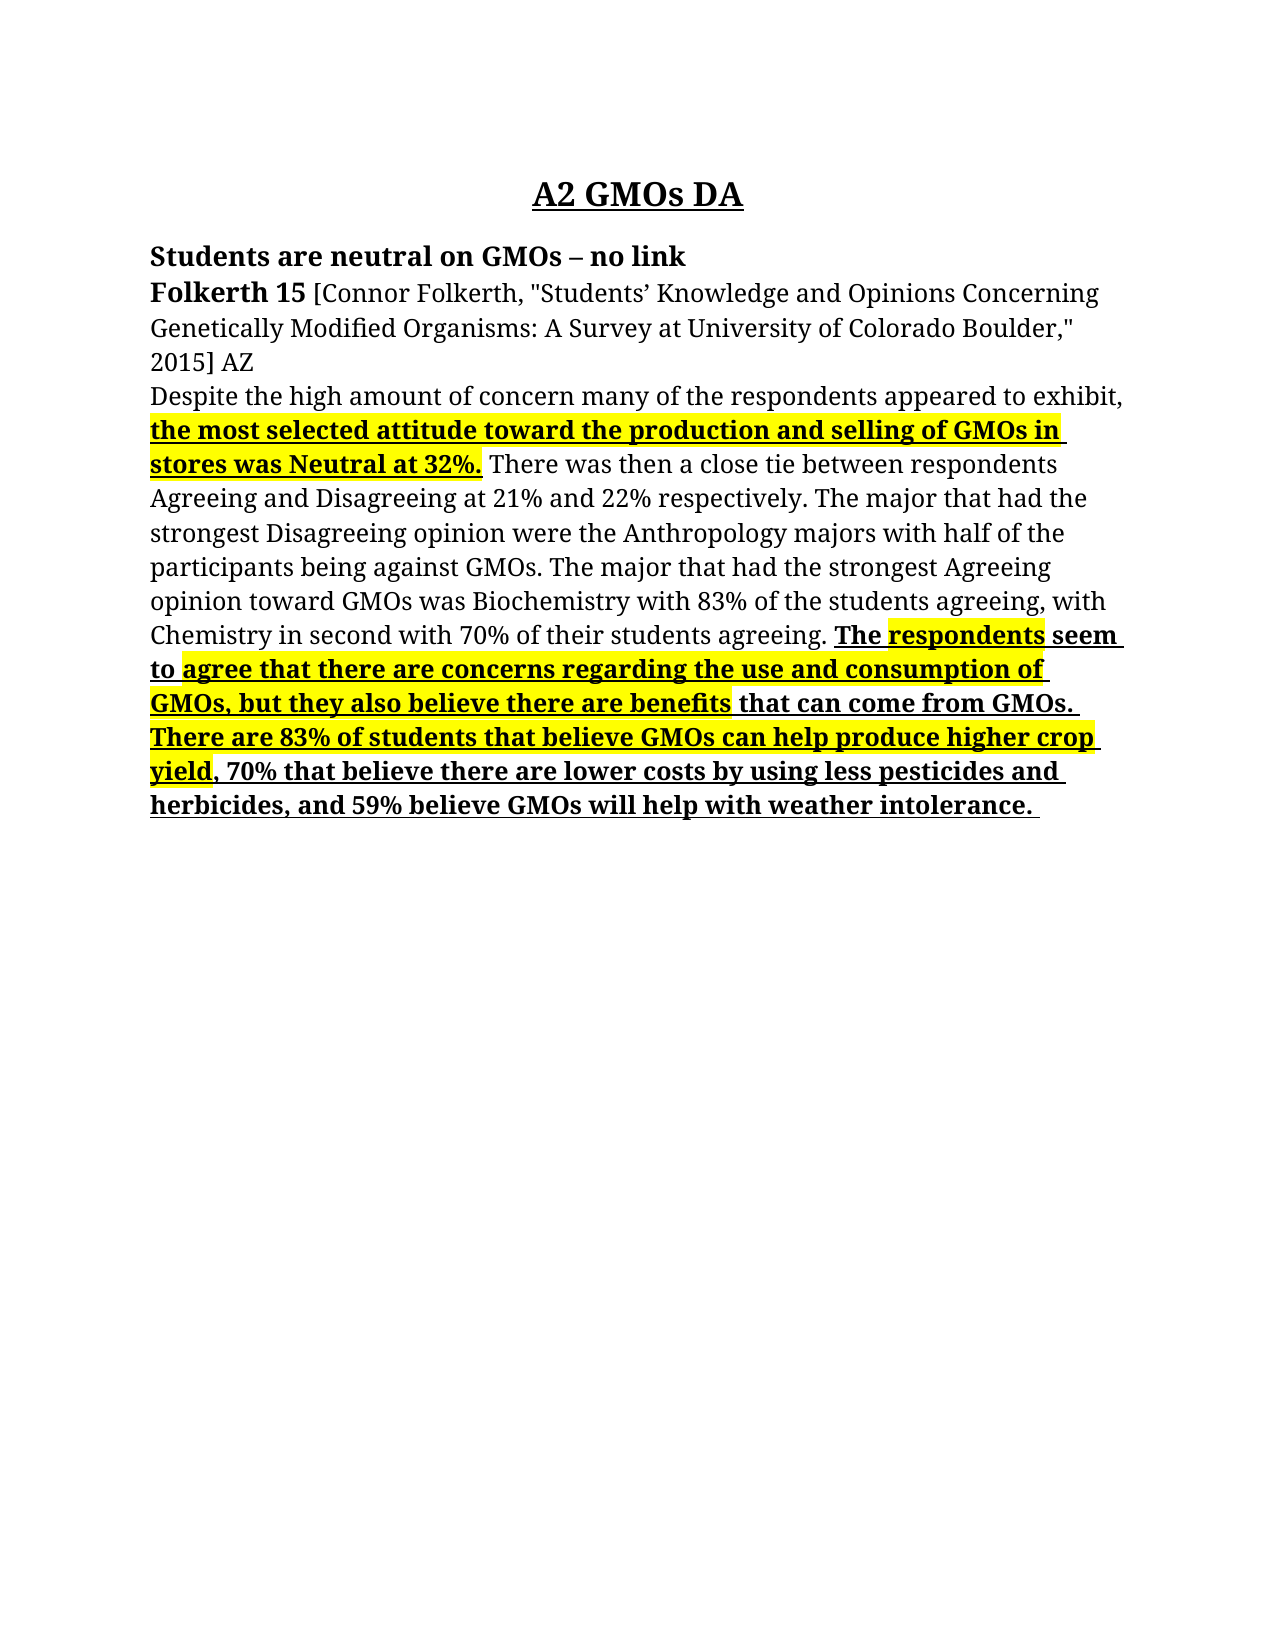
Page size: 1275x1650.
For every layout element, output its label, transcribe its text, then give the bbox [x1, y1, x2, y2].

subtitle A2 GMOs DA [150, 171, 1125, 216]
text Folkerth 15 [Connor Folkerth, "Students’ Knowledge and Opinions Concerning Genetically Modified Organisms: A Survey at University of Colorado Boulder," 2015] AZ [150, 274, 1125, 379]
text Despite the high amount of concern many of the respondents appeared to exhibit, the most selected attitude toward the production and selling of GMOs in stores was Neutral at 32%. There was then a close tie between respondents Agreeing and Disagreeing at 21% and 22% respectively. The major that had the strongest Disagreeing opinion were the Anthropology majors with half of the participants being against GMOs. The major that had the strongest Agreeing opinion toward GMOs was Biochemistry with 83% of the students agreeing, with Chemistry in second with 70% of their students agreeing. The respondents seem to agree that there are concerns regarding the use and consumption of GMOs, but they also believe there are benefits that can come from GMOs. There are 83% of students that believe GMOs can help produce higher crop yield, 70% that believe there are lower costs by using less pesticides and herbicides, and 59% believe GMOs will help with weather intolerance. [150, 379, 1125, 822]
subtitle Students are neutral on GMOs – no link [150, 237, 1125, 274]
